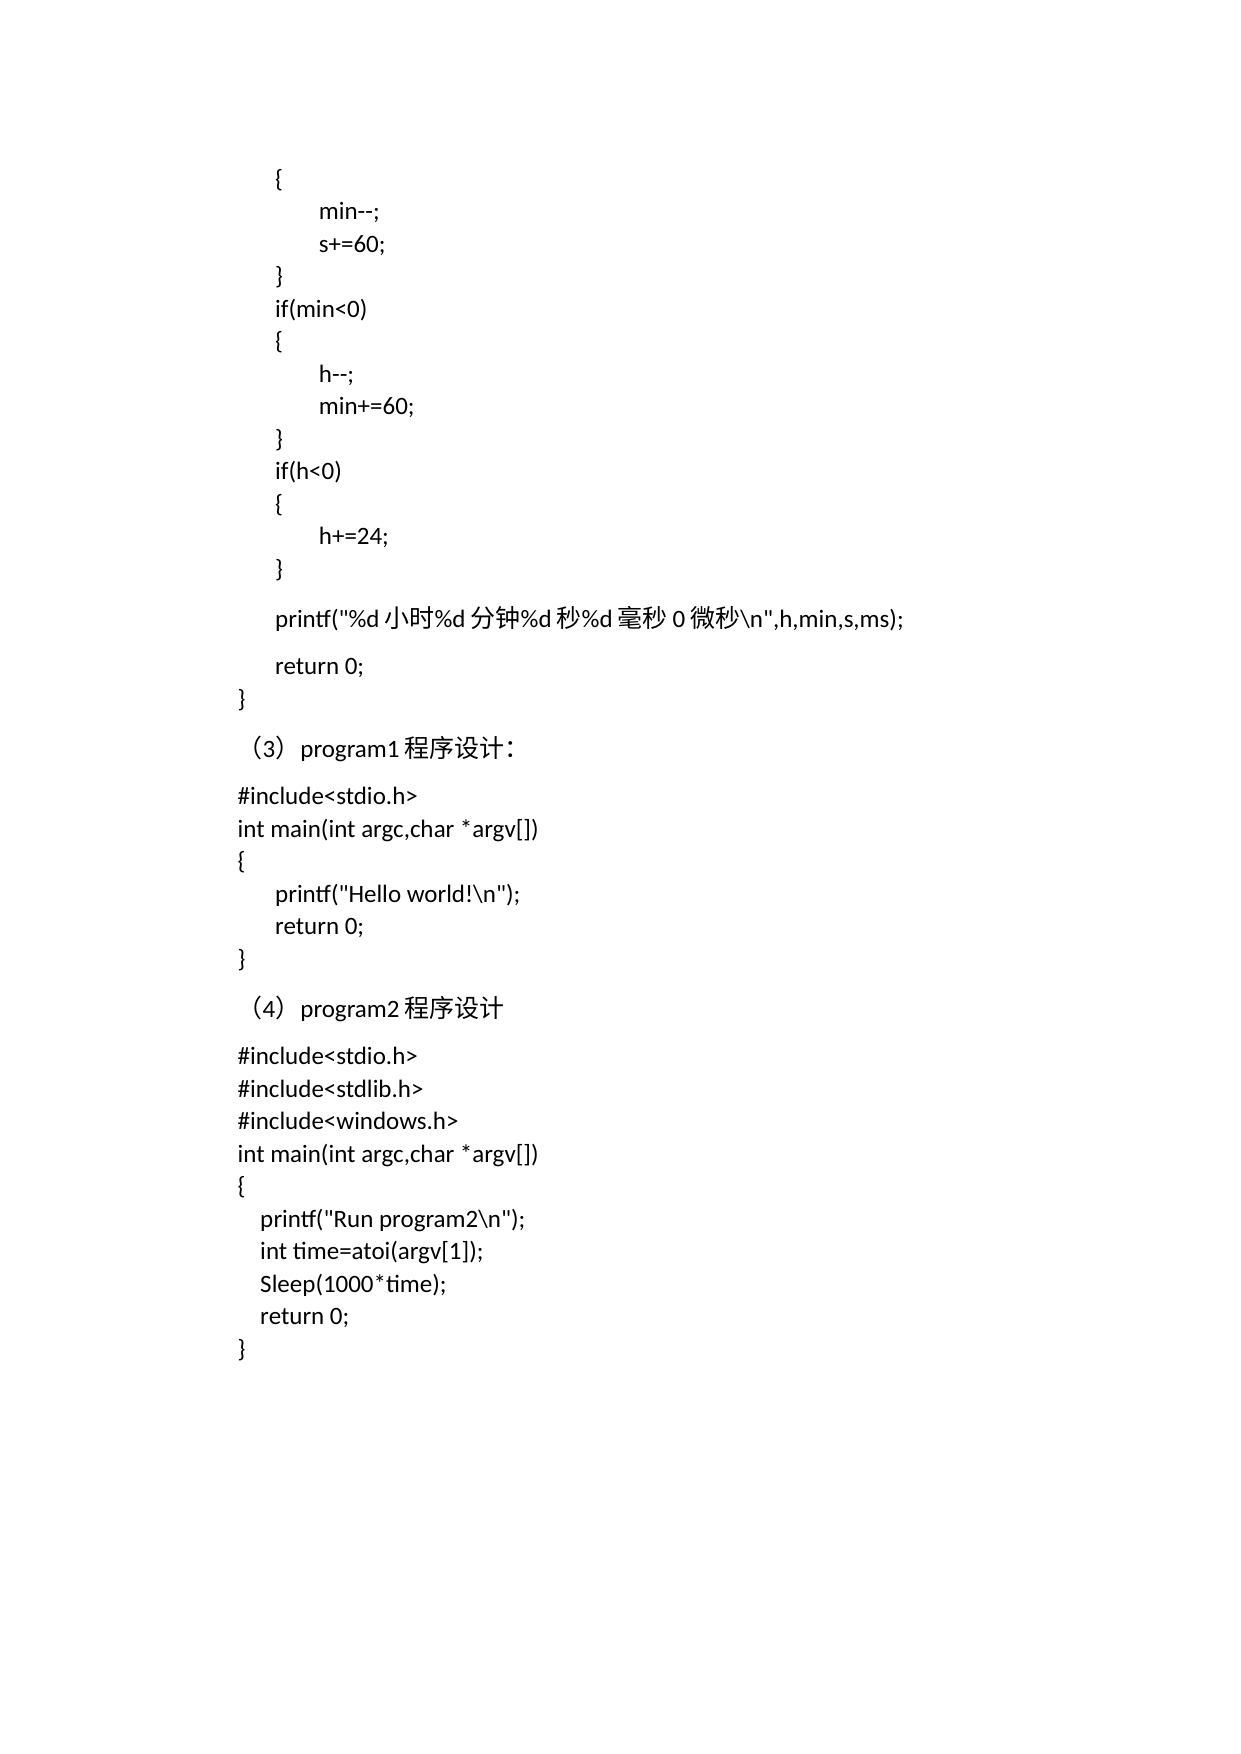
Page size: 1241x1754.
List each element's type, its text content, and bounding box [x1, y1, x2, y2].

text h--; [187, 357, 1053, 389]
text if(min<0) [187, 292, 1053, 324]
text （4）program2程序设计 [187, 974, 1053, 1039]
text } [187, 422, 1053, 454]
text #include<stdlib.h> [187, 1072, 1053, 1104]
text { [187, 162, 1053, 194]
text int main(int argc,char *argv[]) [187, 812, 1053, 844]
text { [187, 487, 1053, 519]
text int time=atoi(argv[1]); [187, 1234, 1053, 1267]
text { [187, 844, 1053, 877]
text （3）program1程序设计： [187, 714, 1053, 779]
text printf("Run program2\n"); [187, 1202, 1053, 1234]
text { [187, 1169, 1053, 1202]
text min--; [187, 194, 1053, 227]
text #include<windows.h> [187, 1104, 1053, 1137]
text s+=60; [187, 227, 1053, 259]
text } [187, 942, 1053, 974]
text } [187, 552, 1053, 584]
text printf("%d小时%d分钟%d秒%d毫秒0微秒\n",h,min,s,ms); [187, 584, 1053, 649]
text } [187, 259, 1053, 292]
text printf("Hello world!\n"); [187, 877, 1053, 909]
text min+=60; [187, 389, 1053, 422]
text #include<stdio.h> [187, 1039, 1053, 1072]
text #include<stdio.h> [187, 779, 1053, 812]
text return 0; [187, 1299, 1053, 1332]
text return 0; [187, 649, 1053, 682]
text Sleep(1000*time); [187, 1267, 1053, 1299]
text return 0; [187, 909, 1053, 942]
text } [187, 1332, 1053, 1364]
text { [187, 324, 1053, 357]
text } [187, 682, 1053, 714]
text h+=24; [187, 519, 1053, 552]
text int main(int argc,char *argv[]) [187, 1137, 1053, 1169]
text if(h<0) [187, 454, 1053, 487]
